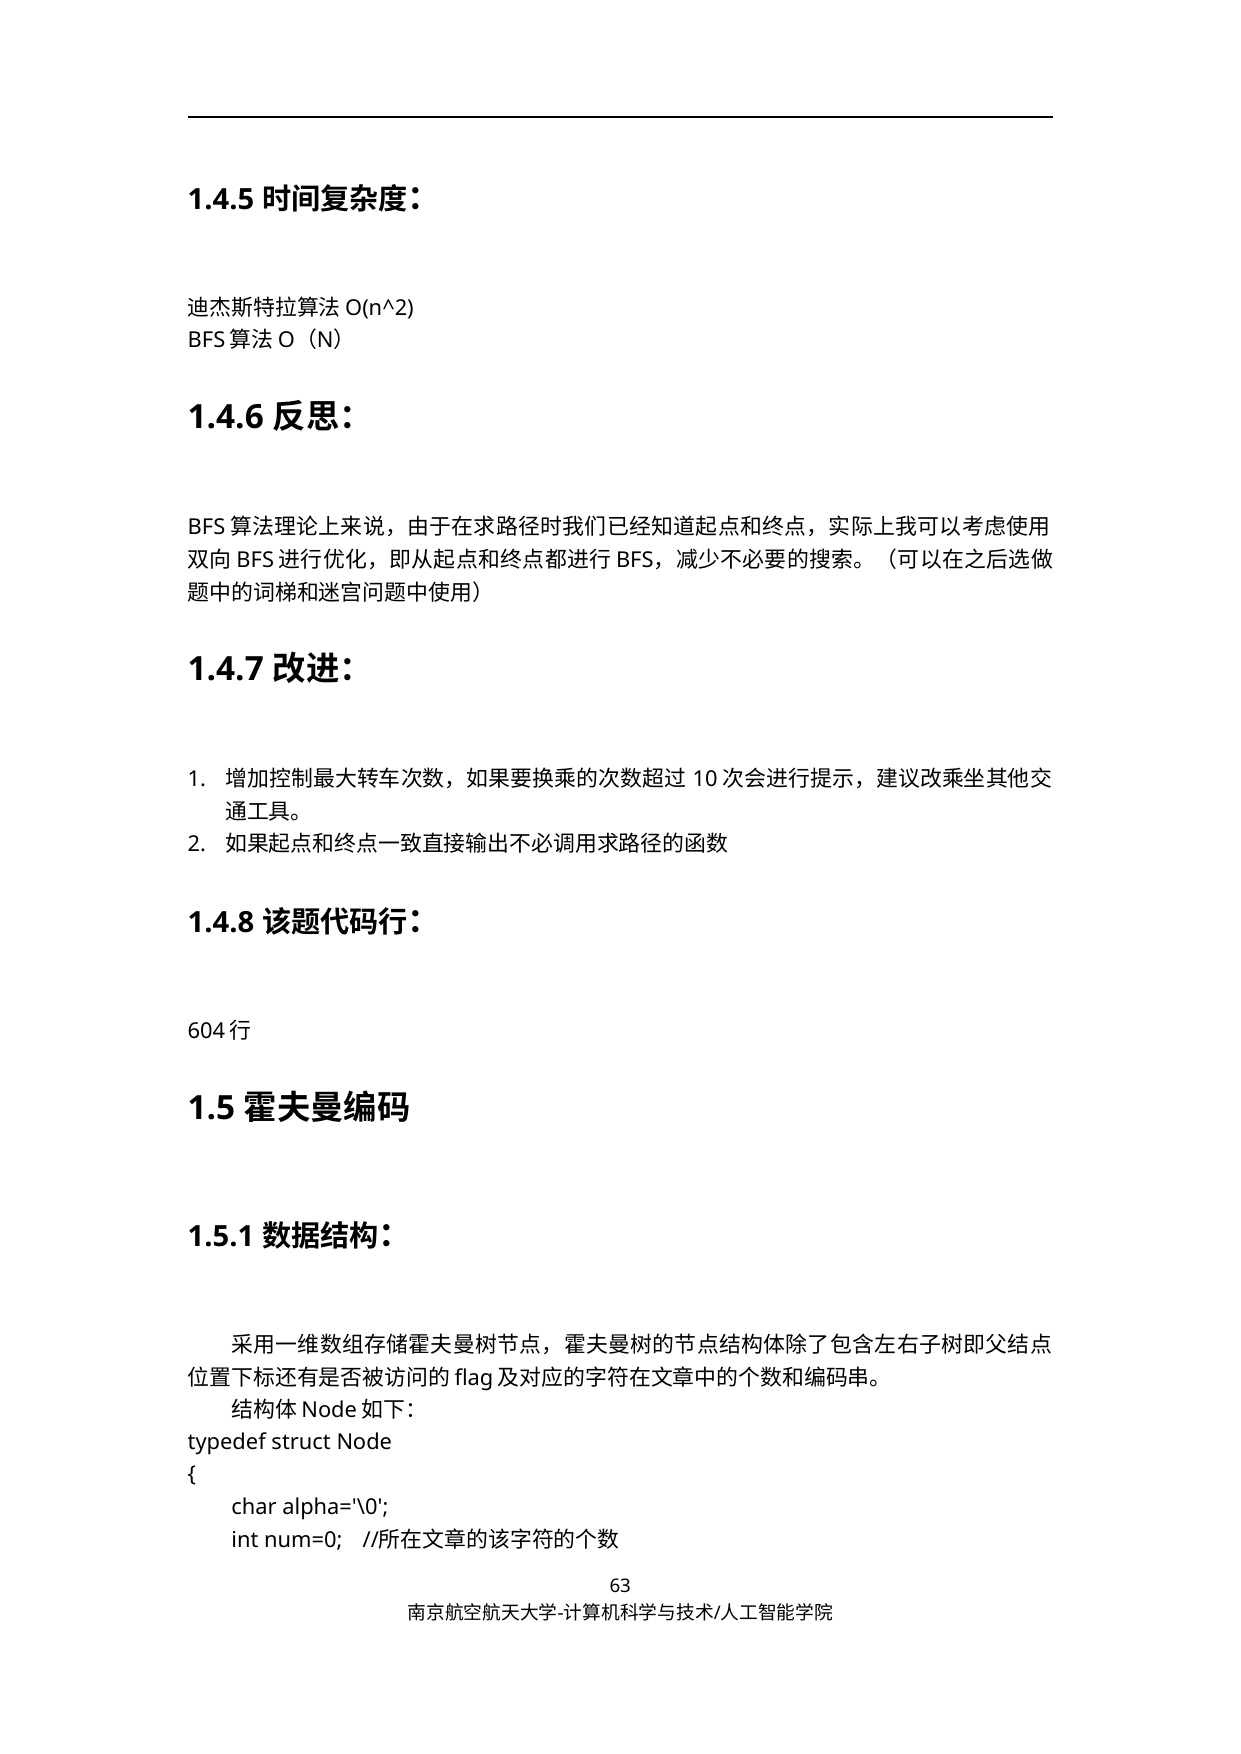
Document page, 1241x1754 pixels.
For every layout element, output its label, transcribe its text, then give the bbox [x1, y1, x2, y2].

text 采用一维数组存储霍夫曼树节点，霍夫曼树的节点结构体除了包含左右子树即父结点位置下标还有是否被访问的flag及对应的字符在文章中的个数和编码串。 [187, 1327, 1053, 1392]
subtitle 1.4.5 时间复杂度： [187, 162, 1053, 227]
text { [187, 1457, 1053, 1489]
text BFS算法理论上来说，由于在求路径时我们已经知道起点和终点，实际上我可以考虑使用双向BFS进行优化，即从起点和终点都进行BFS，减少不必要的搜索。（可以在之后选做题中的词梯和迷宫问题中使用） [187, 509, 1053, 607]
subtitle 1.4.7 改进： [187, 634, 1053, 699]
text 604行 [187, 1013, 1053, 1045]
list 如果起点和终点一致直接输出不必调用求路径的函数 [187, 826, 1053, 858]
subtitle 1.4.6 反思： [187, 382, 1053, 447]
text 结构体Node如下： [187, 1392, 1053, 1424]
text typedef struct Node [187, 1424, 1053, 1457]
list 增加控制最大转车次数，如果要换乘的次数超过10次会进行提示，建议改乘坐其他交通工具。 [187, 761, 1053, 826]
text int num=0; //所在文章的该字符的个数 [187, 1522, 1053, 1554]
subtitle 1.5.1 数据结构： [187, 1200, 1053, 1265]
text BFS算法O（N） [187, 322, 1053, 354]
text 迪杰斯特拉算法O(n^2) [187, 289, 1053, 322]
subtitle 1.5 霍夫曼编码 [187, 1072, 1053, 1137]
subtitle 1.4.8 该题代码行： [187, 886, 1053, 951]
text char alpha='\0'; [187, 1489, 1053, 1522]
